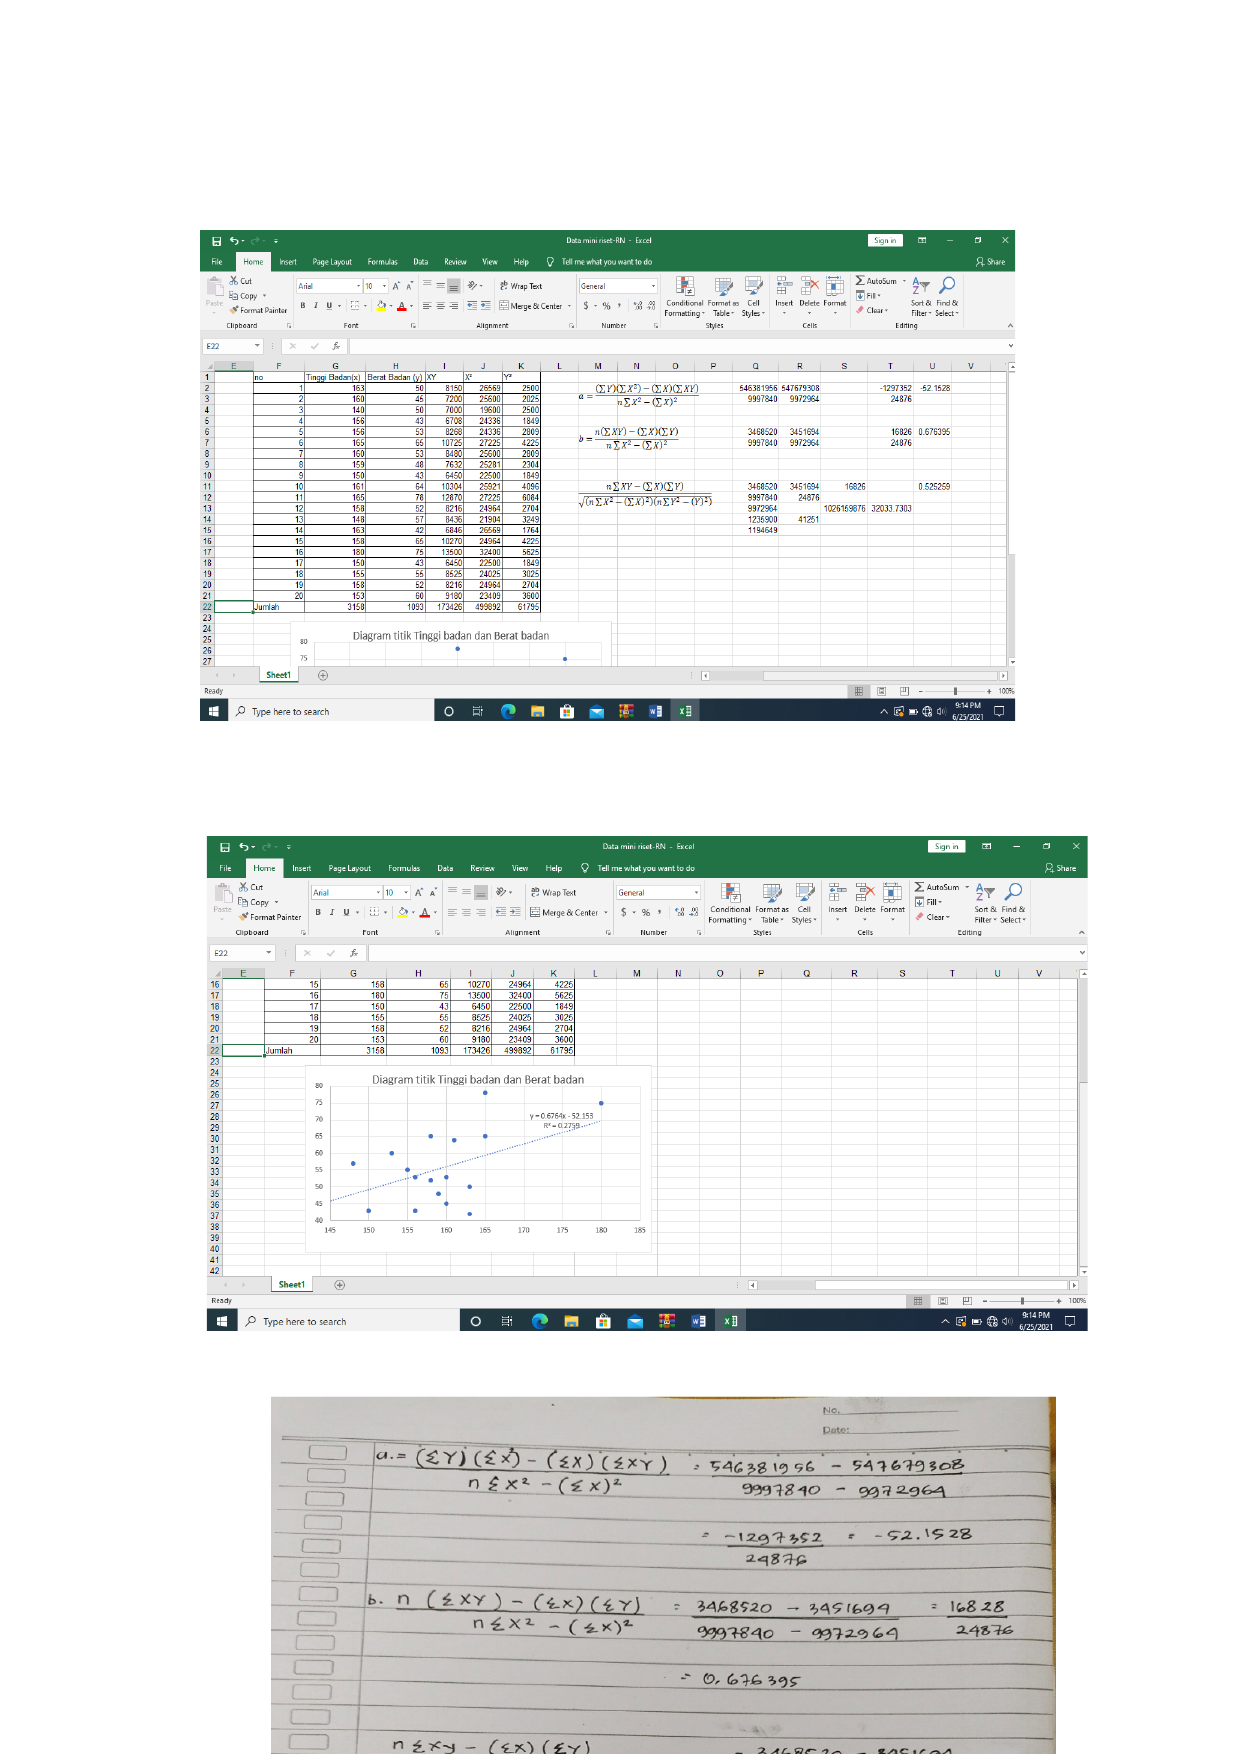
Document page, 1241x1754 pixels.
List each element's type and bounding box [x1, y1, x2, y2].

picture [206, 836, 1087, 1330]
picture [200, 230, 1015, 721]
picture [271, 1397, 1055, 1754]
